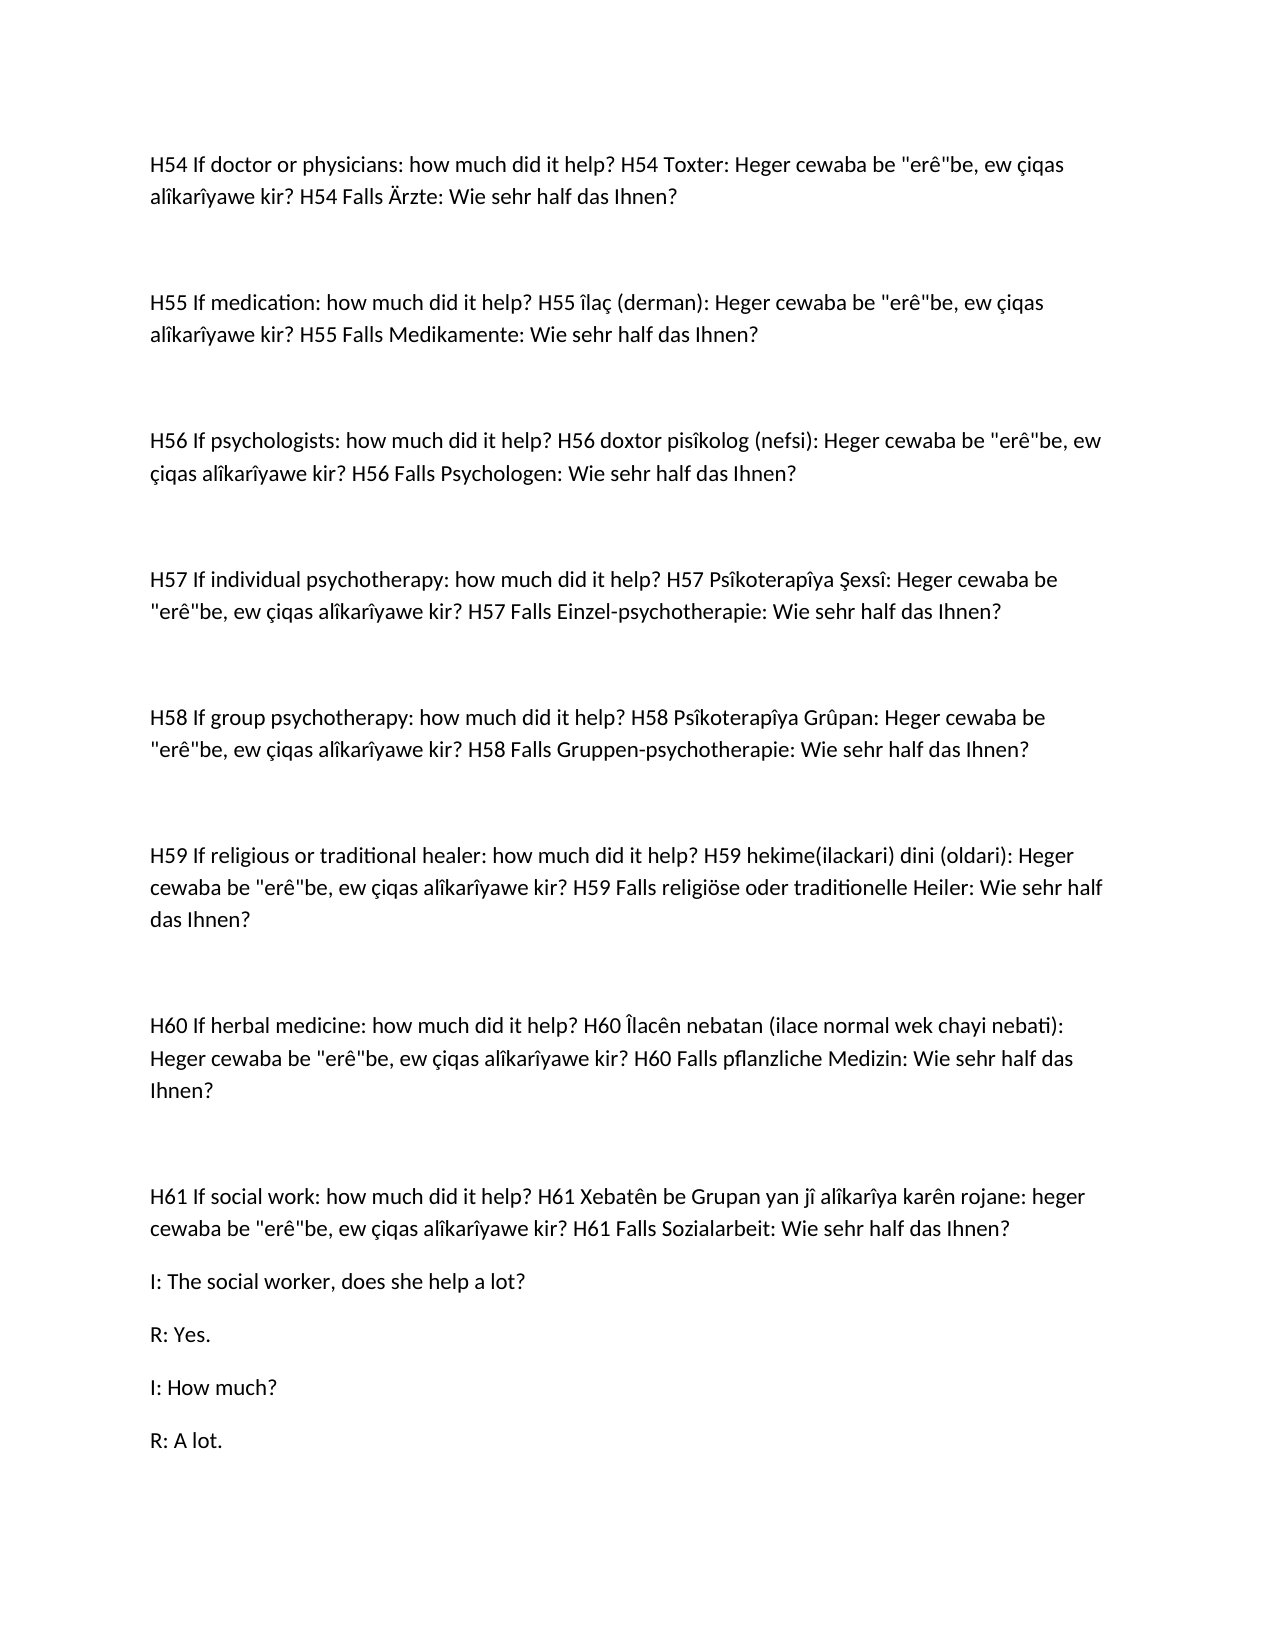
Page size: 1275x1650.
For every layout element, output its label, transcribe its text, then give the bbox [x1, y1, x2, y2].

text H59 If religious or traditional healer: how much did it help? H59 hekime(ilackari) dini (oldari): Heger cewaba be "erê"be, ew çiqas alîkarîyawe kir? H59 Falls religiöse oder traditionelle Heiler: Wie sehr half das Ihnen? [150, 841, 1125, 933]
text H57 If individual psychotherapy: how much did it help? H57 Psîkoterapîya Şexsî: Heger cewaba be "erê"be, ew çiqas alîkarîyawe kir? H57 Falls Einzel-psychotherapie: Wie sehr half das Ihnen? [150, 565, 1125, 625]
text I: The social worker, does she help a lot? [150, 1267, 1125, 1295]
text H56 If psychologists: how much did it help? H56 doxtor pisîkolog (nefsi): Heger cewaba be "erê"be, ew çiqas alîkarîyawe kir? H56 Falls Psychologen: Wie sehr half das Ihnen? [150, 426, 1125, 487]
text H60 If herbal medicine: how much did it help? H60 Îlacên nebatan (ilace normal wek chayi nebati): Heger cewaba be "erê"be, ew çiqas alîkarîyawe kir? H60 Falls pflanzliche Medizin: Wie sehr half das Ihnen? [150, 1012, 1125, 1104]
text H58 If group psychotherapy: how much did it help? H58 Psîkoterapîya Grûpan: Heger cewaba be "erê"be, ew çiqas alîkarîyawe kir? H58 Falls Gruppen-psychotherapie: Wie sehr half das Ihnen? [150, 703, 1125, 763]
text H55 If medication: how much did it help? H55 îlaç (derman): Heger cewaba be "erê"be, ew çiqas alîkarîyawe kir? H55 Falls Medikamente: Wie sehr half das Ihnen? [150, 288, 1125, 348]
text H54 If doctor or physicians: how much did it help? H54 Toxter: Heger cewaba be "erê"be, ew çiqas alîkarîyawe kir? H54 Falls Ärzte: Wie sehr half das Ihnen? [150, 150, 1125, 210]
text I: How much? [150, 1373, 1125, 1401]
text H61 If social work: how much did it help? H61 Xebatên be Grupan yan jî alîkarîya karên rojane: heger cewaba be "erê"be, ew çiqas alîkarîyawe kir? H61 Falls Sozialarbeit: Wie sehr half das Ihnen? [150, 1182, 1125, 1242]
text R: A lot. [150, 1426, 1125, 1454]
text R: Yes. [150, 1320, 1125, 1348]
